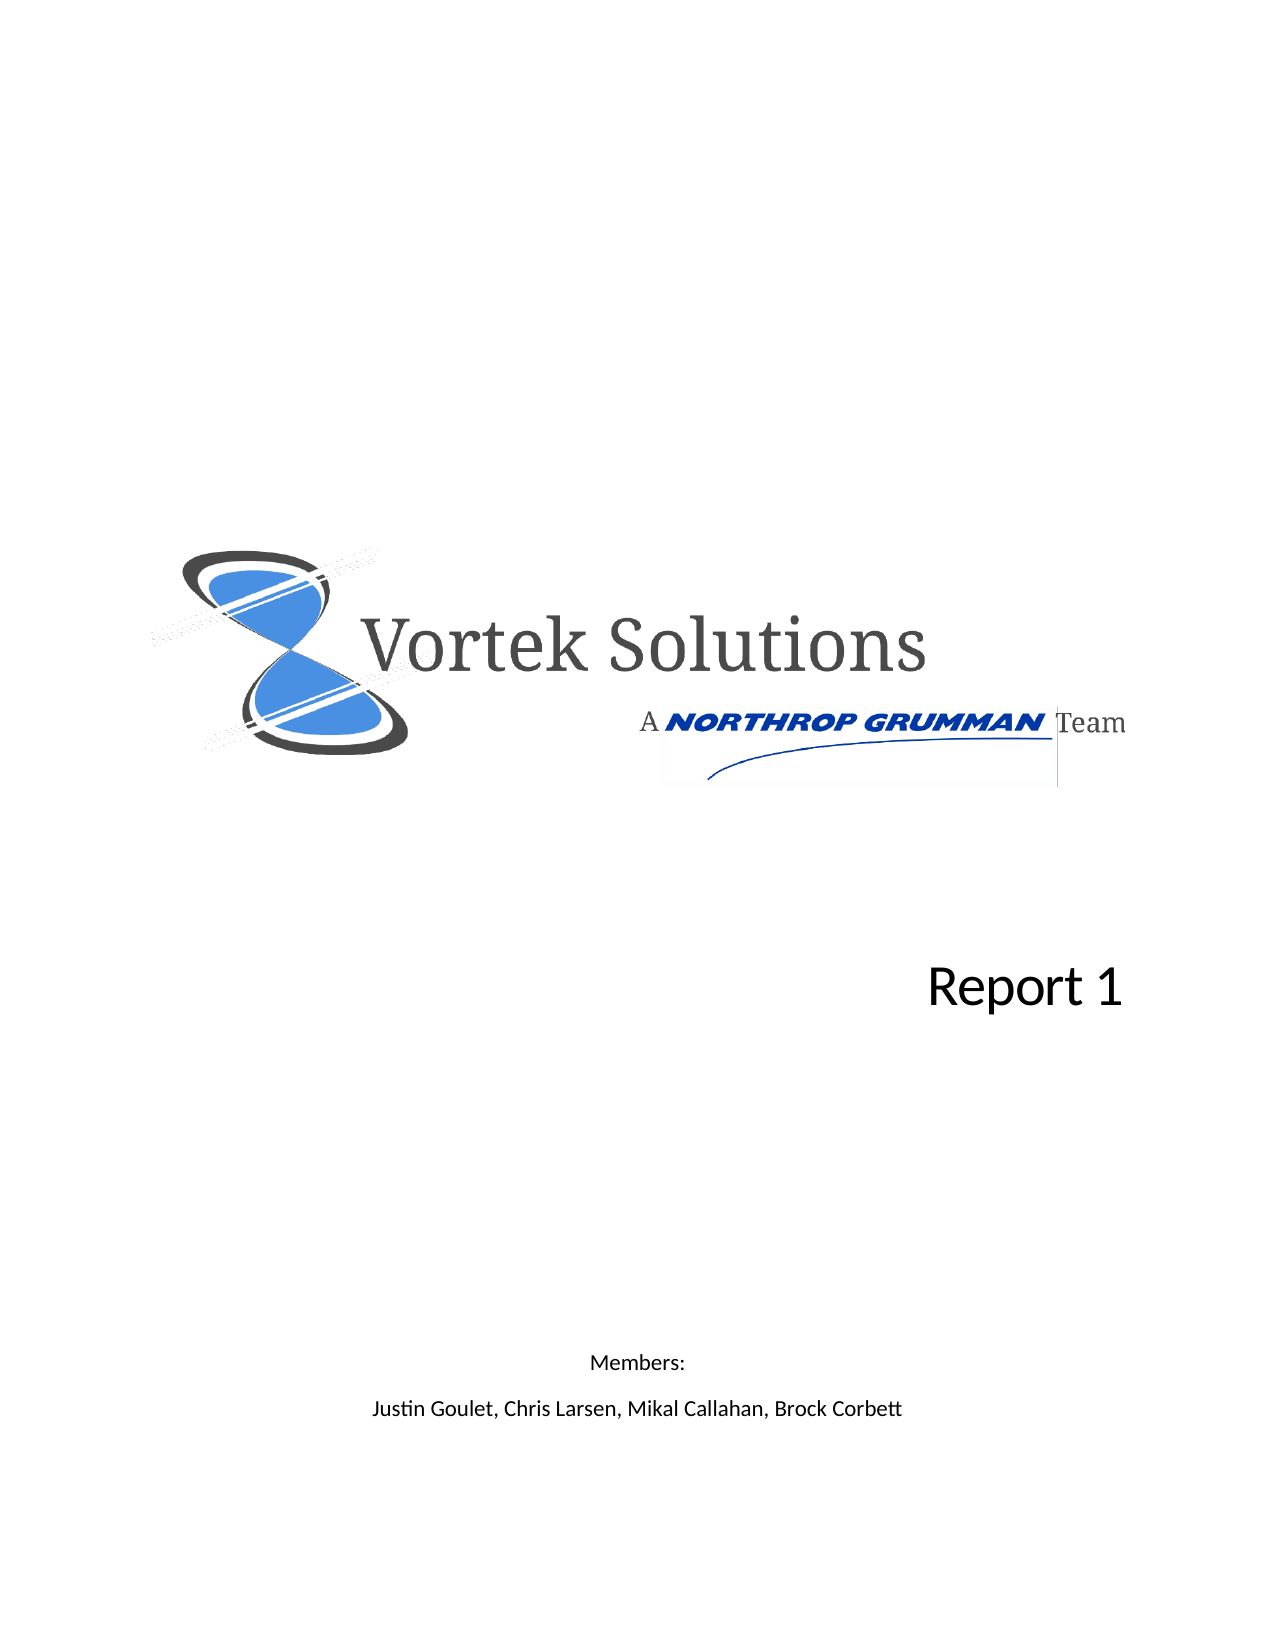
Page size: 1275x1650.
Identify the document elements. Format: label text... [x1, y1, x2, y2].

text Members: [150, 1348, 1125, 1376]
text Justin Goulet, Chris Larsen, Mikal Callahan, Brock Corbett [150, 1394, 1125, 1423]
picture [150, 546, 1125, 787]
title Report 1 [150, 948, 1125, 1019]
